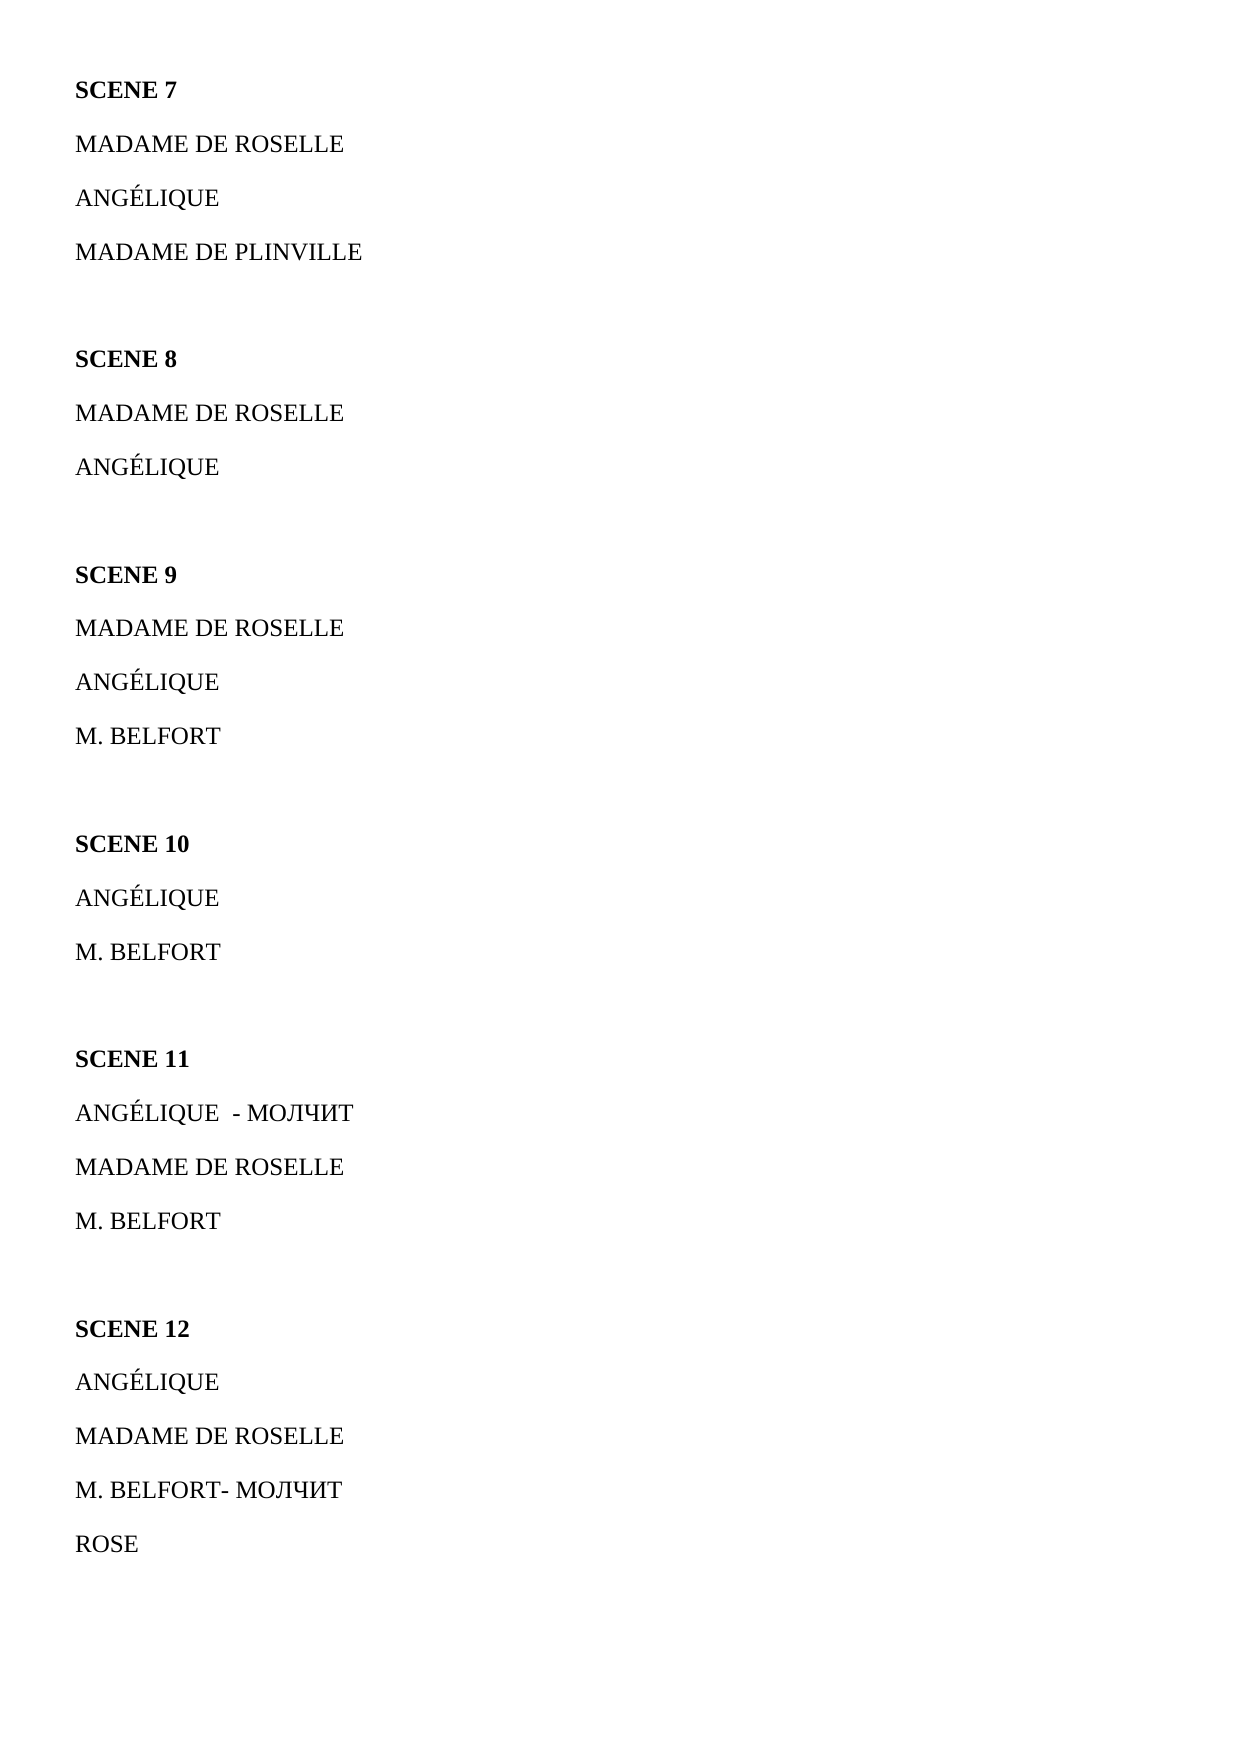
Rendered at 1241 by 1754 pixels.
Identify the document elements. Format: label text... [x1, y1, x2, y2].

text SCENE 9 [75, 560, 1165, 588]
text M. BELFORT [75, 937, 1165, 965]
text SCENE 8 [75, 344, 1165, 373]
text SCENE 10 [75, 829, 1165, 858]
text MADAME DE PLINVILLE [75, 237, 1165, 265]
text ANGÉLIQUE - МОЛЧИТ [75, 1098, 1165, 1127]
text MADAME DE ROSELLE [75, 613, 1165, 642]
text ROSE [75, 1529, 1165, 1558]
text SCENE 7 [75, 75, 1165, 104]
text MADAME DE ROSELLE [75, 398, 1165, 427]
text MADAME DE ROSELLE [75, 1152, 1165, 1181]
text ANGÉLIQUE [75, 667, 1165, 696]
text ANGÉLIQUE [75, 883, 1165, 912]
text ANGÉLIQUE [75, 183, 1165, 211]
text SCENE 12 [75, 1314, 1165, 1342]
text MADAME DE ROSELLE [75, 1421, 1165, 1450]
text SCENE 11 [75, 1044, 1165, 1073]
text M. BELFORT [75, 1206, 1165, 1235]
text M. BELFORT- МОЛЧИТ [75, 1475, 1165, 1504]
text M. BELFORT [75, 721, 1165, 750]
text MADAME DE ROSELLE [75, 129, 1165, 158]
text ANGÉLIQUE [75, 1367, 1165, 1396]
text ANGÉLIQUE [75, 452, 1165, 481]
